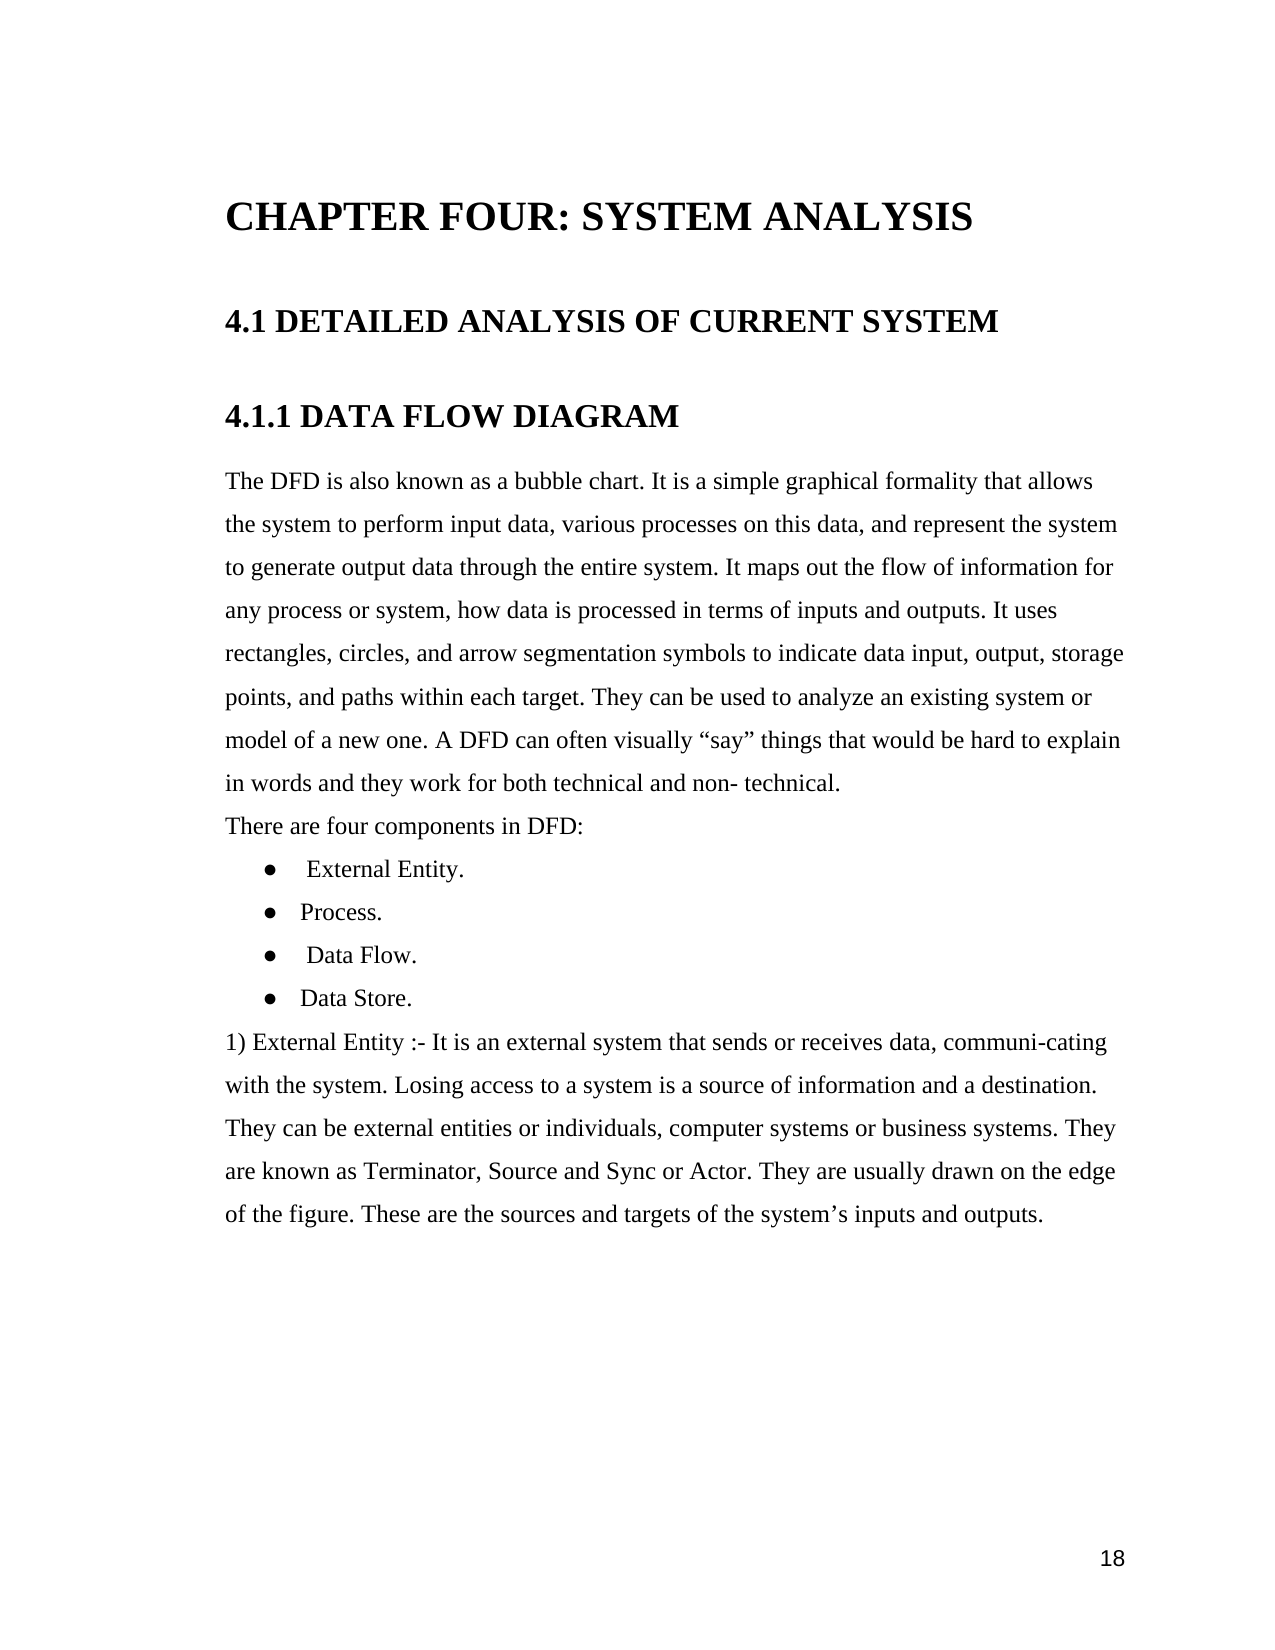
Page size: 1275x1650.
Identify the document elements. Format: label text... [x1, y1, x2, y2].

text There are four components in DFD: [225, 811, 1125, 840]
list Data Flow. [262, 940, 1125, 969]
list Process. [262, 897, 1125, 926]
list External Entity. [262, 854, 1125, 883]
text The DFD is also known as a bubble chart. It is a simple graphical formality that allows the system to perform input data, various processes on this data, and represent the system to generate output data through the entire system. It maps out the flow of information for any process or system, how data is processed in terms of inputs and outputs. It uses rectangles, circles, and arrow segmentation symbols to indicate data input, output, storage points, and paths within each target. They can be used to analyze an existing system or model of a new one. A DFD can often visually “say” things that would be hard to explain in words and they work for both technical and non- technical. [225, 466, 1125, 797]
text 1) External Entity :- It is an external system that sends or receives data, communi-cating with the system. Losing access to a system is a source of information and a destination. They can be external entities or individuals, computer systems or business systems. They are known as Terminator, Source and Sync or Actor. They are usually drawn on the edge of the figure. These are the sources and targets of the system’s inputs and outputs. [225, 1027, 1125, 1228]
subtitle 4.1.1 DATA FLOW DIAGRAM [225, 396, 1125, 434]
subtitle CHAPTER FOUR: SYSTEM ANALYSIS [225, 192, 1125, 239]
list Data Store. [262, 983, 1125, 1012]
subtitle 4.1 DETAILED ANALYSIS OF CURRENT SYSTEM [225, 301, 1125, 339]
